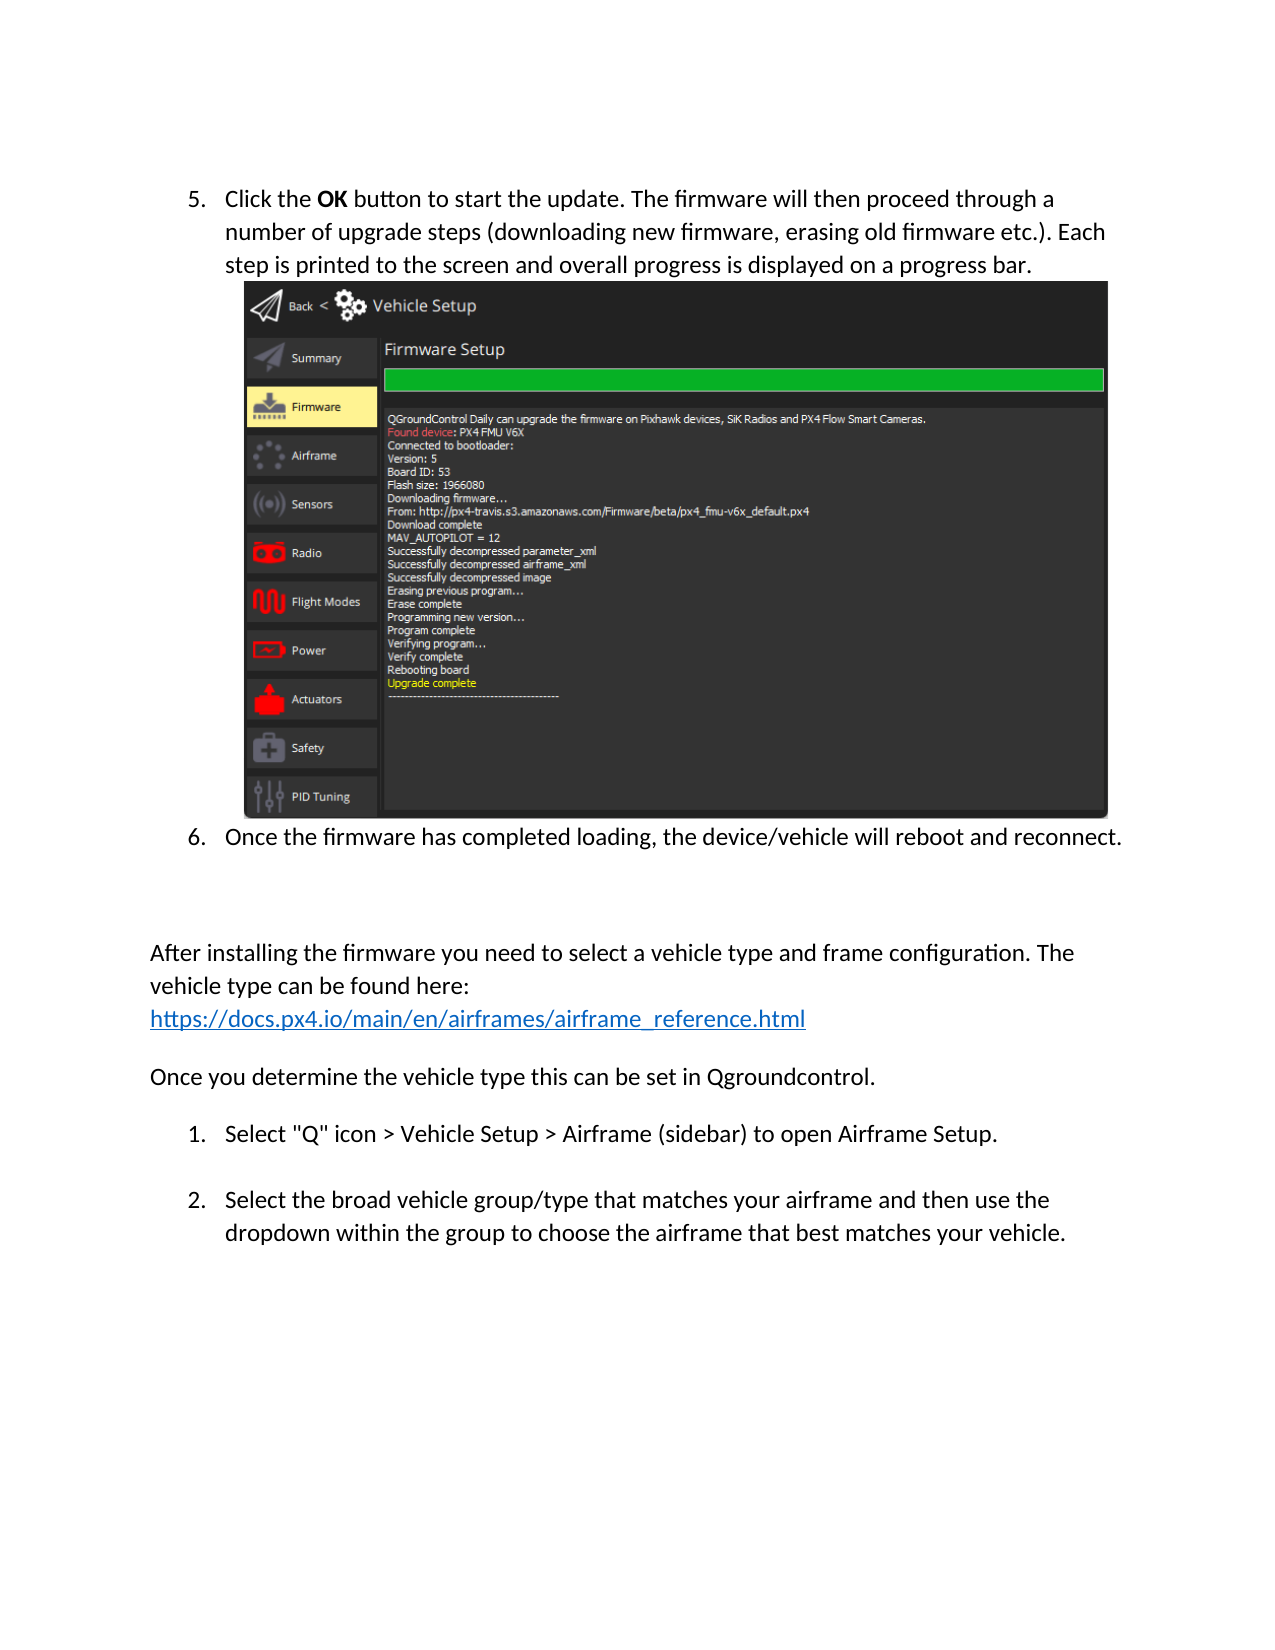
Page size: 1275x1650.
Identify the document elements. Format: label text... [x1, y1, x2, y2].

list Select the broad vehicle group/type that matches your airframe and then use the dropdown within the group to choose the airframe that best matches your vehicle. [187, 1184, 1125, 1248]
list Once the firmware has completed loading, the device/vehicle will reboot and reconnect. [187, 821, 1125, 852]
list Select "Q" icon > Vehicle Setup > Airframe (sidebar) to open Airframe Setup. [187, 1118, 1125, 1149]
text Once you determine the vehicle type this can be set in Qgroundcontrol. [150, 1061, 1125, 1091]
list Click the OK button to start the update. The firmware will then proceed through a number of upgrade steps (downloading new firmware, erasing old firmware etc.). Each step is printed to the screen and overall progress is displayed on a progress bar. [187, 183, 1125, 819]
text After installing the firmware you need to select a vehicle type and frame configuration. The vehicle type can be found here: https://docs.px4.io/main/en/airframes/airframe_reference.html [150, 937, 1125, 1033]
